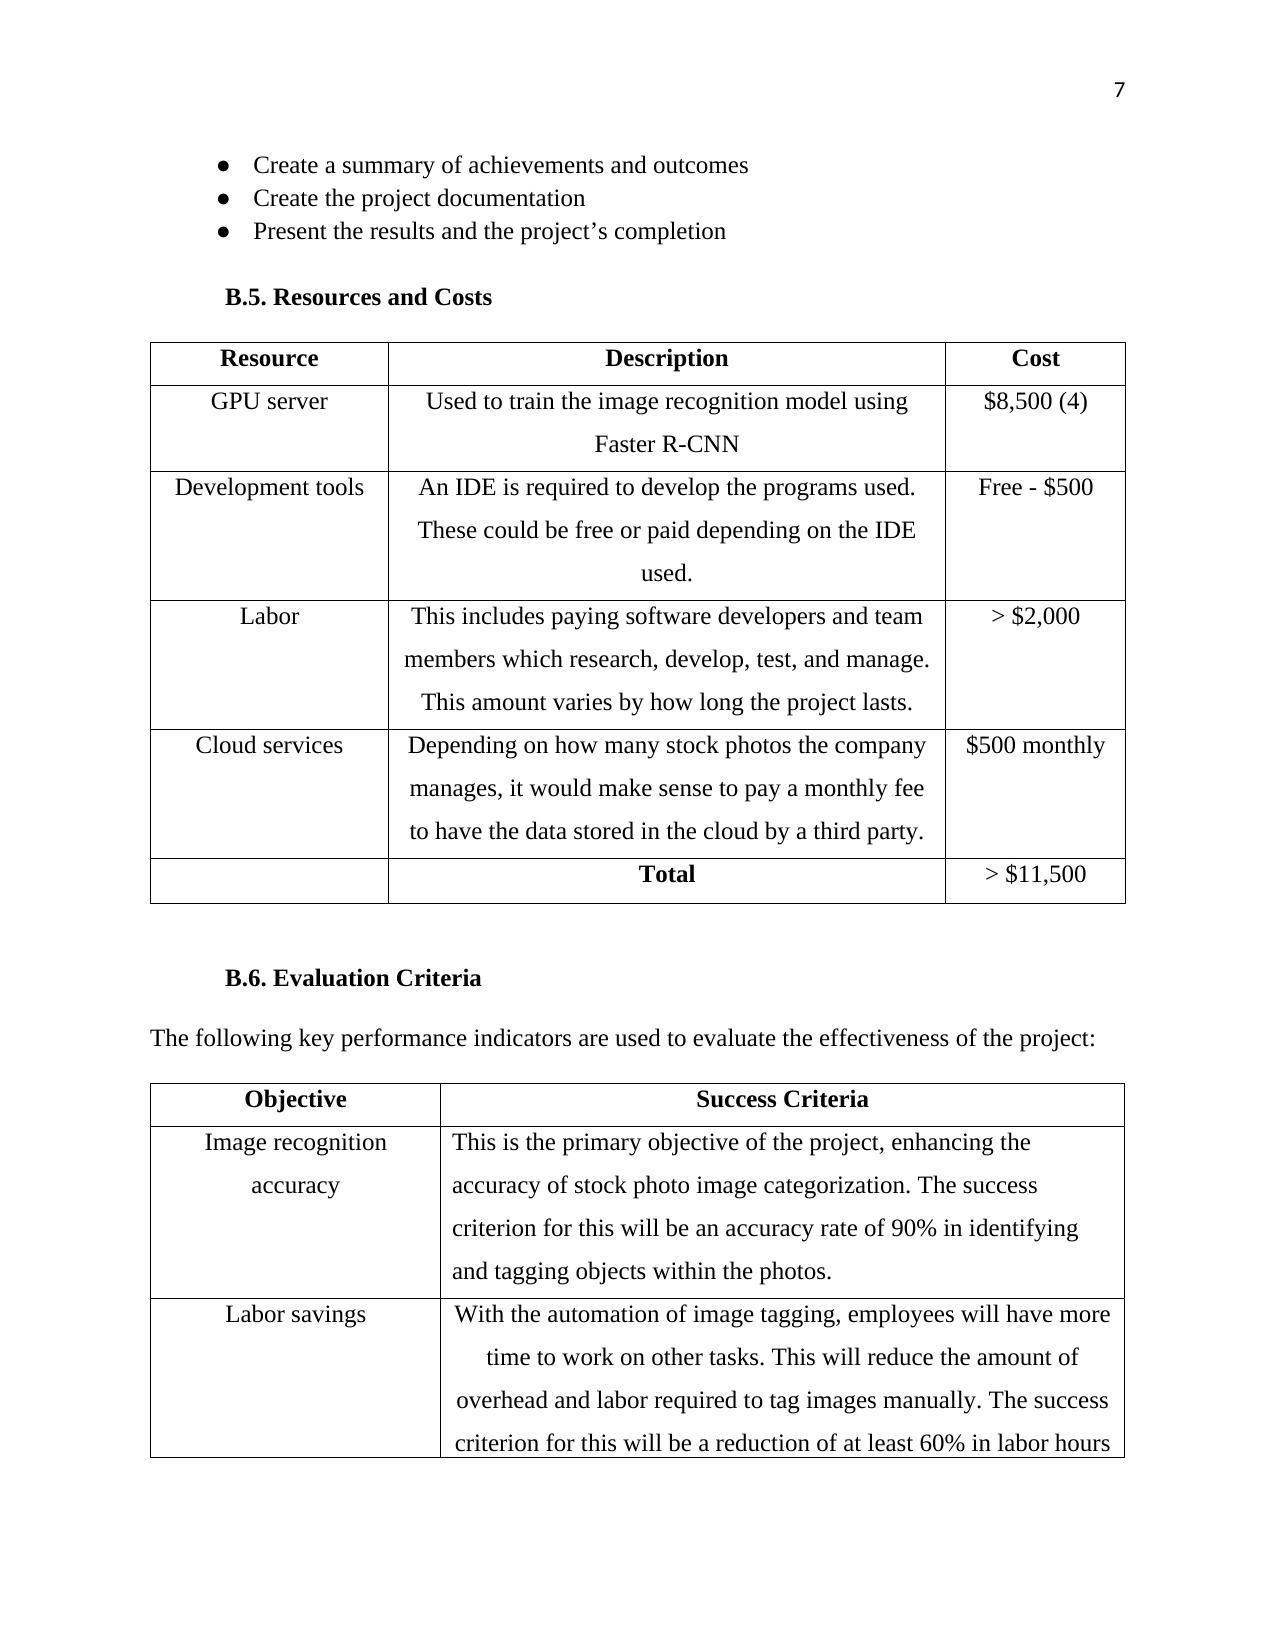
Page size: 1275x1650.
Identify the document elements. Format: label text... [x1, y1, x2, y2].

table_cell This includes paying software developers and team members which research, develop, test, and manage. This amount varies by how long the project lasts. [389, 601, 945, 729]
table_cell Used to train the image recognition model using Faster R-CNN [389, 386, 945, 471]
text B.6. Evaluation Criteria [150, 963, 1125, 992]
table_cell Cloud services [151, 730, 388, 858]
table_cell Development tools [151, 472, 388, 600]
text The following key performance indicators are used to evaluate the effectiveness of the project: [150, 1023, 1125, 1052]
list Create the project documentation [216, 183, 1125, 212]
table_cell Labor savings [151, 1299, 440, 1457]
table_cell Depending on how many stock photos the company manages, it would make sense to pay a monthly fee to have the data stored in the cloud by a third party. [389, 730, 945, 858]
table_header Success Criteria [441, 1084, 1124, 1126]
table_cell Image recognition accuracy [151, 1127, 440, 1298]
table_cell > $11,500 [946, 859, 1125, 902]
table_header Cost [946, 343, 1125, 385]
table_cell Labor [151, 601, 388, 729]
text B.5. Resources and Costs [150, 282, 1125, 311]
table_cell Total [389, 859, 945, 902]
table_cell This is the primary objective of the project, enhancing the accuracy of stock photo image categorization. The success criterion for this will be an accuracy rate of 90% in identifying and tagging objects within the photos. [441, 1127, 1124, 1298]
table_header Objective [151, 1084, 440, 1126]
table_cell $8,500 (4) [946, 386, 1125, 471]
table_cell [151, 859, 388, 902]
table_cell GPU server [151, 386, 388, 471]
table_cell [441, 1299, 1124, 1457]
list Present the results and the project’s completion [216, 216, 1125, 245]
table_cell An IDE is required to develop the programs used. These could be free or paid depending on the IDE used. [389, 472, 945, 600]
table_cell > $2,000 [946, 601, 1125, 729]
table_header Description [389, 343, 945, 385]
list Create a summary of achievements and outcomes [216, 150, 1125, 179]
table_header Resource [151, 343, 388, 385]
table_cell $500 monthly [946, 730, 1125, 858]
table_cell Free - $500 [946, 472, 1125, 600]
